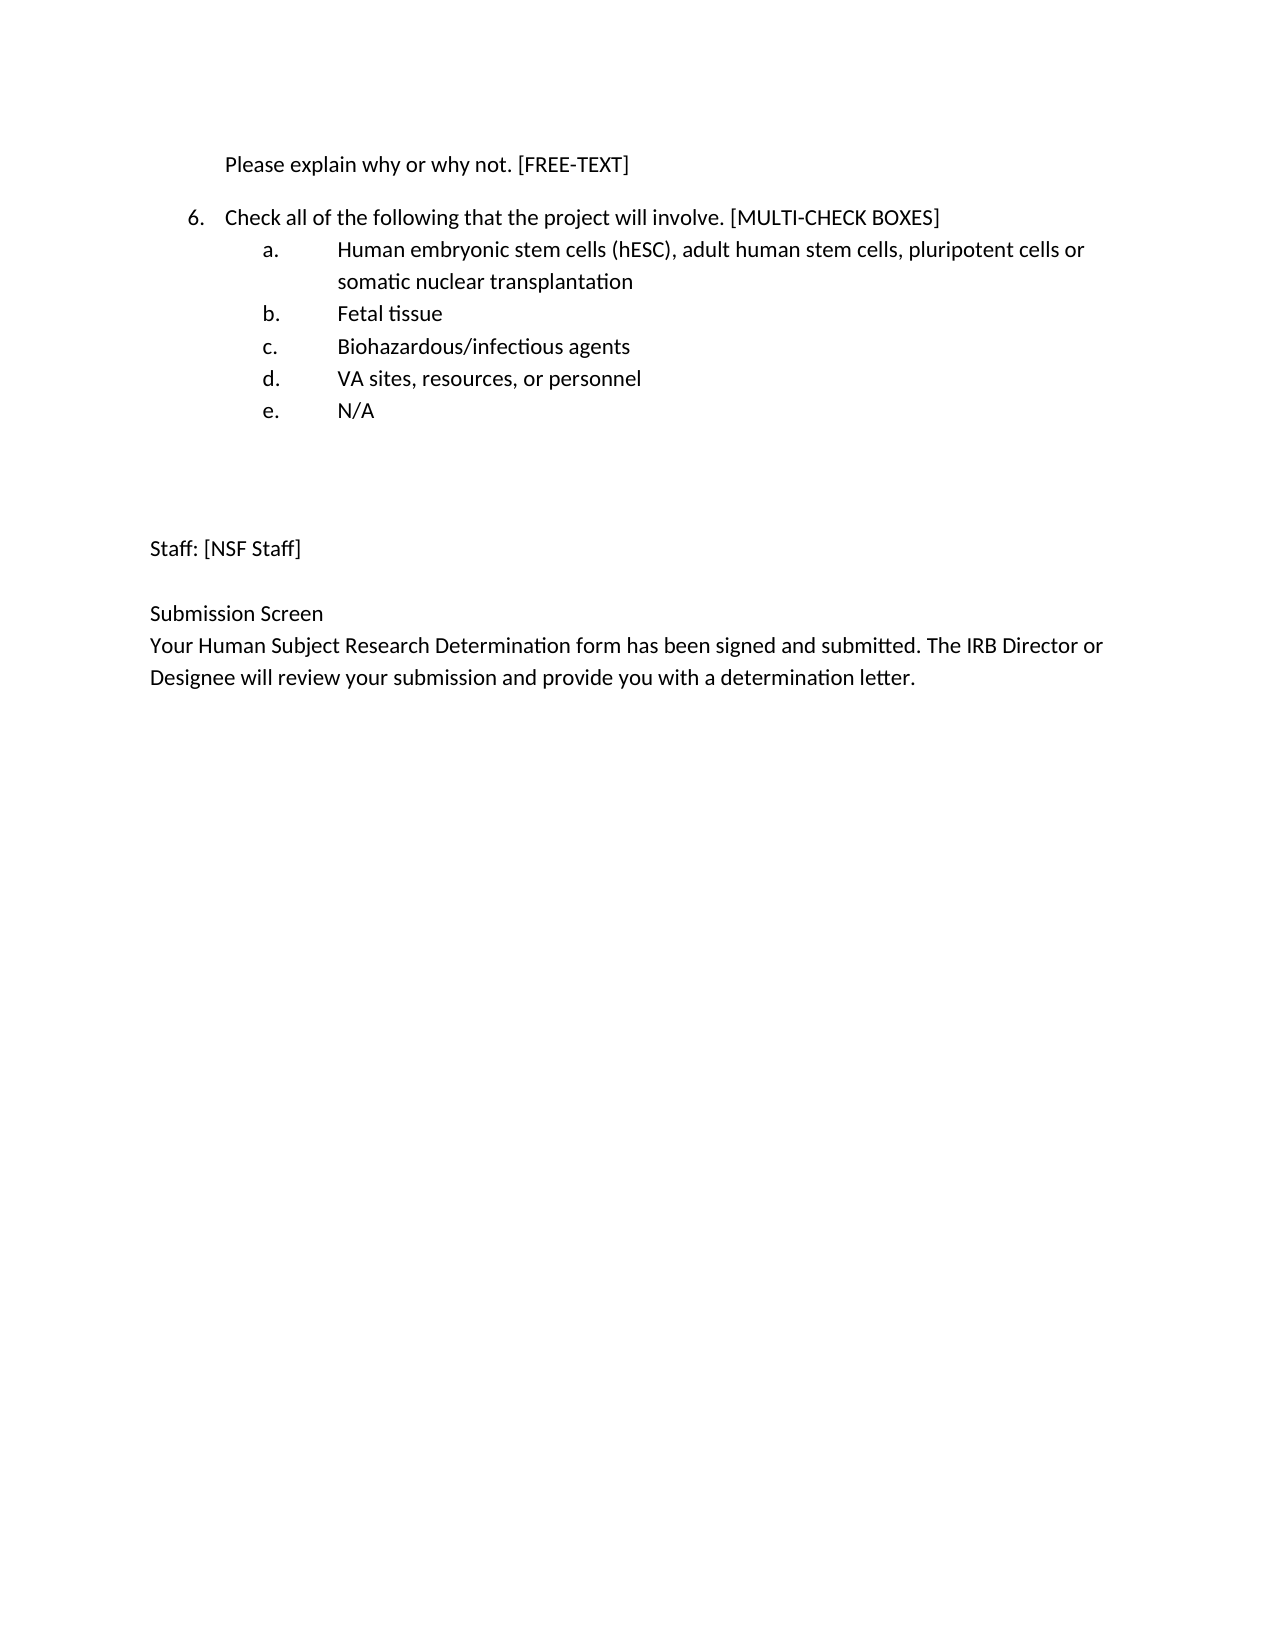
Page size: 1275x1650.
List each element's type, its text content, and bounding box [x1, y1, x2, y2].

text Staff: [NSF Staff] [150, 534, 1125, 562]
text somatic nuclear transplantation [337, 267, 1125, 295]
list Biohazardous/infectious agents [262, 332, 1125, 360]
text Your Human Subject Research Determination form has been signed and submitted. The IRB Director or Designee will review your submission and provide you with a determination letter. [150, 631, 1125, 691]
list VA sites, resources, or personnel [262, 364, 1125, 392]
text Please explain why or why not. [FREE-TEXT] [187, 150, 1125, 178]
list Human embryonic stem cells (hESC), adult human stem cells, pluripotent cells or [262, 235, 1125, 263]
list Check all of the following that the project will involve. [MULTI-CHECK BOXES] [187, 203, 1125, 231]
text Submission Screen [150, 599, 1125, 627]
list Fetal tissue [262, 299, 1125, 328]
list N/A [262, 396, 1125, 424]
